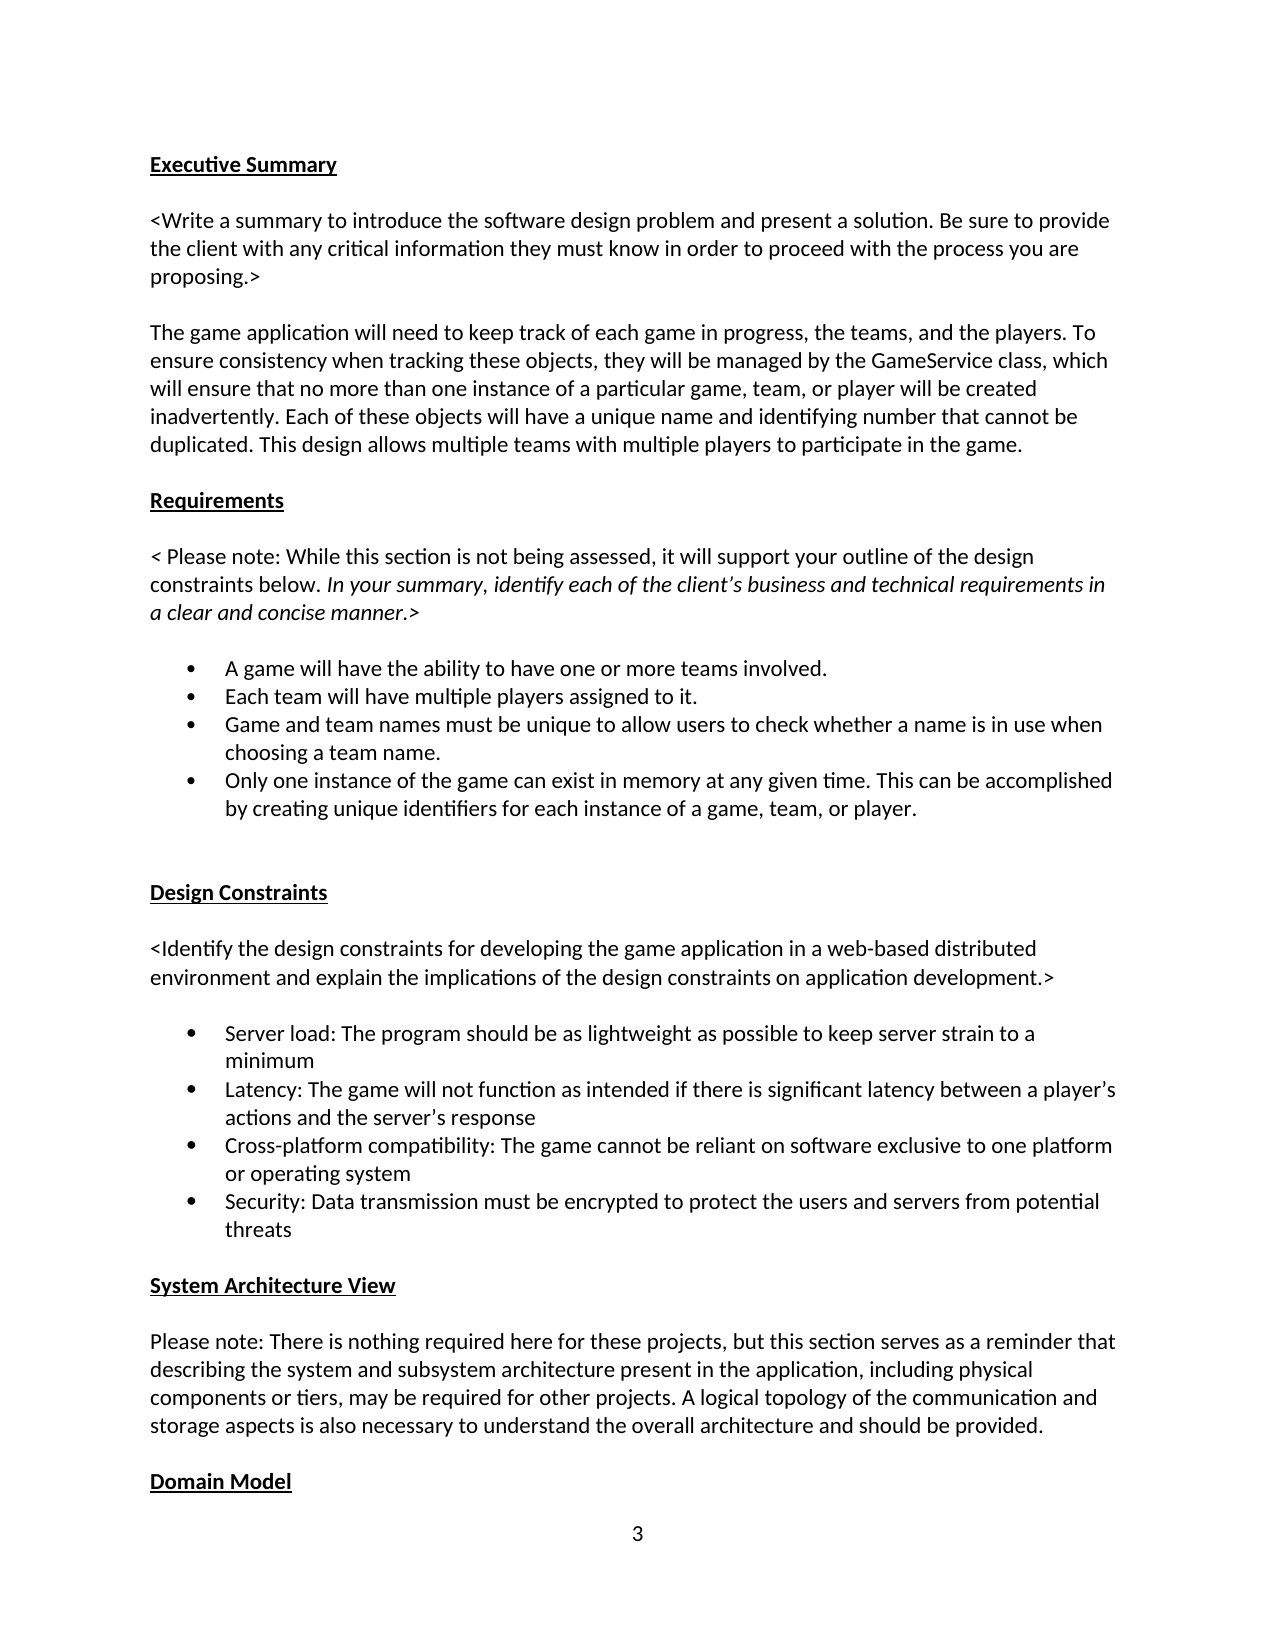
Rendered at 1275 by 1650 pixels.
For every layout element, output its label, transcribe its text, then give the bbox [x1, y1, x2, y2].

text The game application will need to keep track of each game in progress, the teams, and the players. To ensure consistency when tracking these objects, they will be managed by the GameService class, which will ensure that no more than one instance of a particular game, team, or player will be created inadvertently. Each of these objects will have a unique name and identifying number that cannot be duplicated. This design allows multiple teams with multiple players to participate in the game. [150, 318, 1125, 458]
subtitle Executive Summary [150, 150, 1125, 178]
text <Identify the design constraints for developing the game application in a web-based distributed environment and explain the implications of the design constraints on application development.> [150, 934, 1125, 991]
text Please note: There is nothing required here for these projects, but this section serves as a reminder that describing the system and subsystem architecture present in the application, including physical components or tiers, may be required for other projects. A logical topology of the communication and storage aspects is also necessary to understand the overall architecture and should be provided. [150, 1327, 1125, 1439]
subtitle Requirements [150, 486, 1125, 514]
list Latency: The game will not function as intended if there is significant latency between a player’s actions and the server’s response [187, 1075, 1125, 1131]
subtitle Design Constraints [150, 878, 1125, 907]
list Each team will have multiple players assigned to it. [187, 682, 1125, 710]
list Only one instance of the game can exist in memory at any given time. This can be accomplished by creating unique identifiers for each instance of a game, team, or player. [187, 766, 1125, 822]
list Cross-platform compatibility: The game cannot be reliant on software exclusive to one platform or operating system [187, 1131, 1125, 1187]
subtitle Domain Model [150, 1467, 1125, 1495]
text <Write a summary to introduce the software design problem and present a solution. Be sure to provide the client with any critical information they must know in order to proceed with the process you are proposing.> [150, 206, 1125, 290]
list Server load: The program should be as lightweight as possible to keep server strain to a minimum [187, 1019, 1125, 1075]
subtitle System Architecture View [150, 1271, 1125, 1299]
text < Please note: While this section is not being assessed, it will support your outline of the design constraints below. In your summary, identify each of the client’s business and technical requirements in a clear and concise manner.> [150, 542, 1125, 626]
list Game and team names must be unique to allow users to check whether a name is in use when choosing a team name. [187, 710, 1125, 766]
list A game will have the ability to have one or more teams involved. [187, 654, 1125, 682]
list Security: Data transmission must be encrypted to protect the users and servers from potential threats [187, 1187, 1125, 1243]
